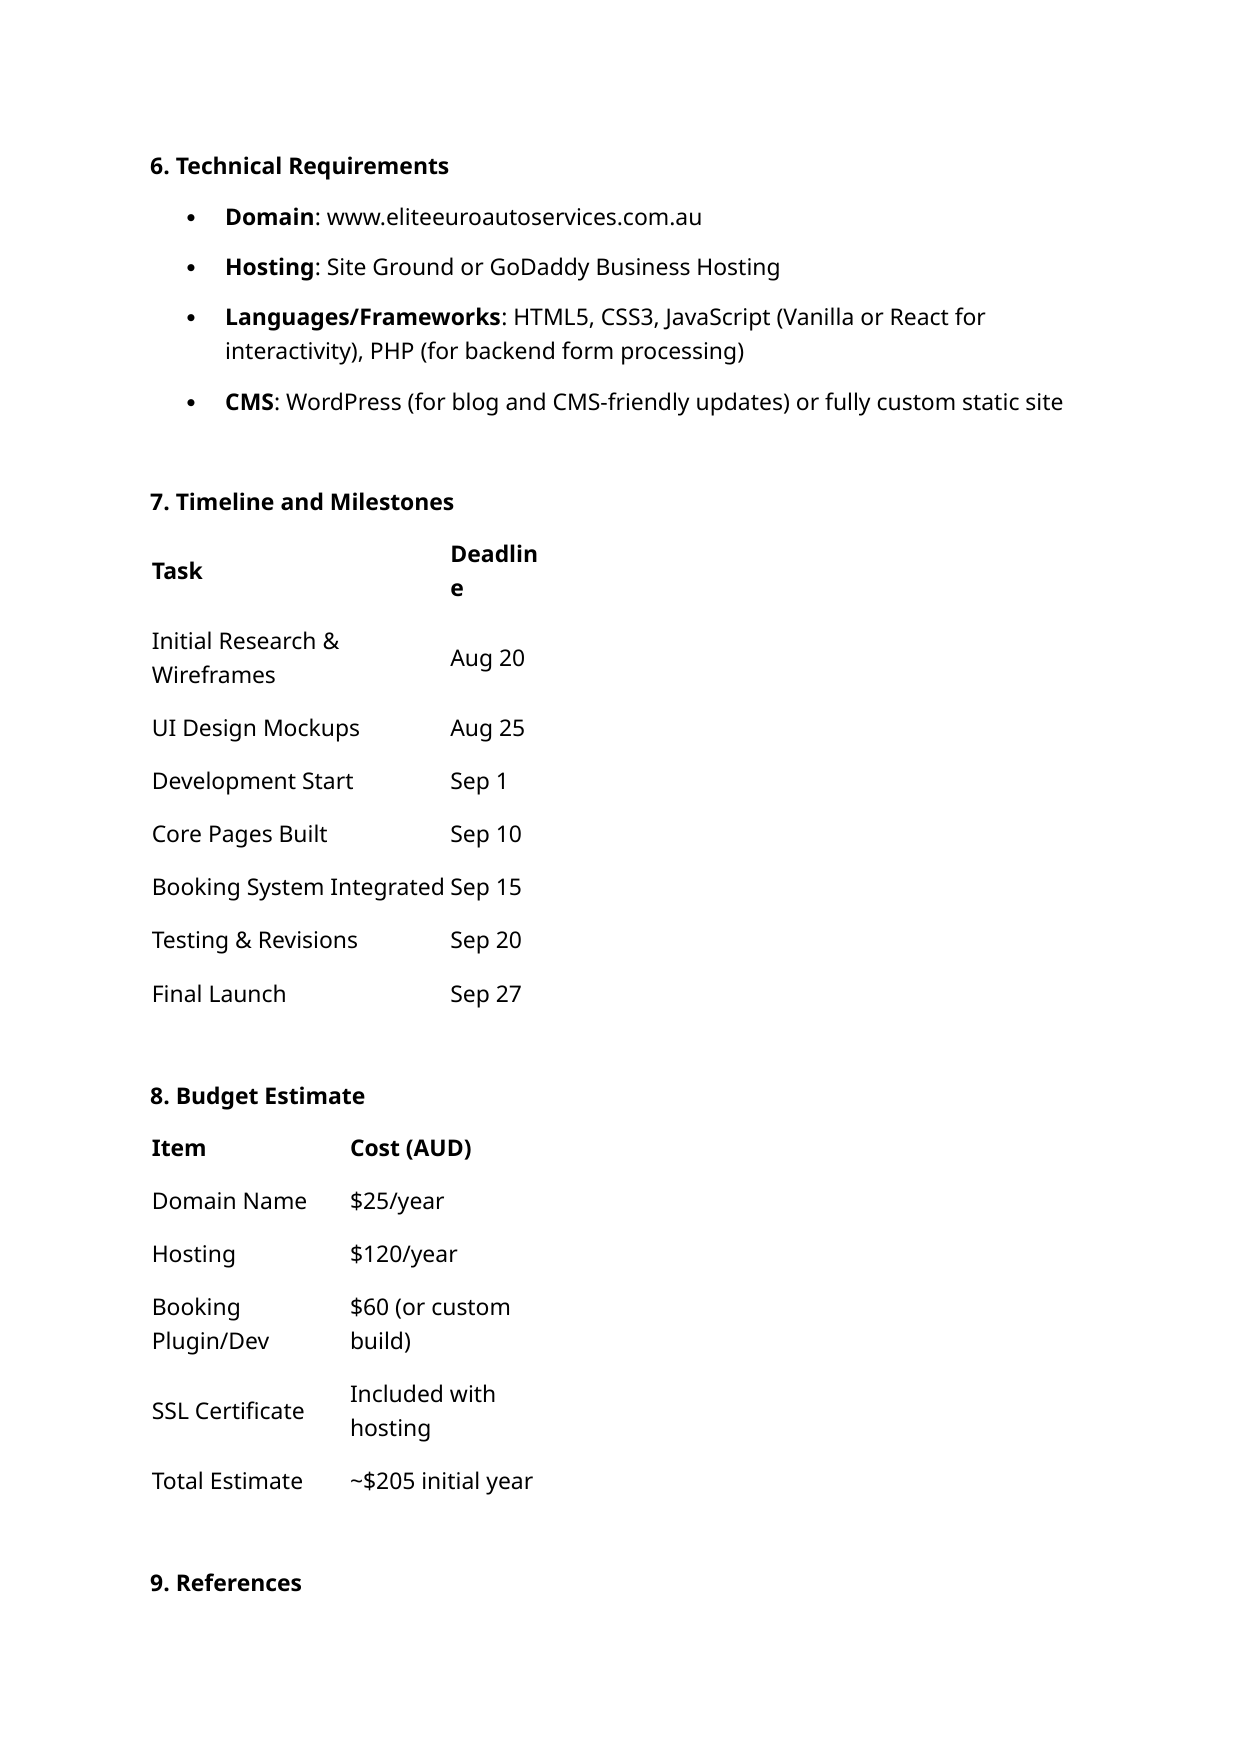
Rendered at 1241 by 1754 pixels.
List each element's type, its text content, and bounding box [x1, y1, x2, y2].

table_cell $120/year [348, 1236, 567, 1289]
table_cell Aug 20 [449, 624, 551, 710]
table_cell Sep 15 [449, 870, 551, 923]
table_cell $60 (or custom build) [348, 1289, 567, 1376]
table_cell Hosting [150, 1236, 348, 1289]
table_header Item [150, 1130, 348, 1183]
table_cell Total Estimate [150, 1463, 348, 1516]
table_cell Domain Name [150, 1183, 348, 1236]
table_header Cost (AUD) [348, 1130, 567, 1183]
table_cell ~$205 initial year [348, 1463, 567, 1516]
table_cell Included with hosting [348, 1376, 567, 1463]
table_cell Testing & Revisions [150, 923, 448, 976]
text 8. Budget Estimate [150, 1079, 1090, 1111]
text 6. Technical Requirements [150, 150, 1090, 181]
table_cell Final Launch [150, 976, 448, 1029]
table_cell SSL Certificate [150, 1376, 348, 1463]
table_cell $25/year [348, 1183, 567, 1236]
table_cell Sep 10 [449, 817, 551, 870]
table_header Task [150, 537, 448, 623]
table_cell Sep 20 [449, 923, 551, 976]
table_cell Development Start [150, 764, 448, 817]
list CMS: WordPress (for blog and CMS-friendly updates) or fully custom static site [187, 385, 1090, 417]
table_cell Aug 25 [449, 710, 551, 763]
list Domain: www.eliteeuroautoservices.com.au [187, 200, 1090, 232]
table_cell Sep 1 [449, 764, 551, 817]
table_cell UI Design Mockups [150, 710, 448, 763]
table_cell Booking System Integrated [150, 870, 448, 923]
table_header Deadline [449, 537, 551, 623]
list Hosting: Site Ground or GoDaddy Business Hosting [187, 251, 1090, 282]
table_cell Sep 27 [449, 976, 551, 1029]
list Languages/Frameworks: HTML5, CSS3, JavaScript (Vanilla or React for interactivity), PHP (for backend form processing) [187, 301, 1090, 366]
table_cell Core Pages Built [150, 817, 448, 870]
text 9. References [150, 1567, 1090, 1598]
text 7. Timeline and Milestones [150, 486, 1090, 517]
table_cell Booking Plugin/Dev [150, 1289, 348, 1376]
table_cell Initial Research & Wireframes [150, 624, 448, 710]
